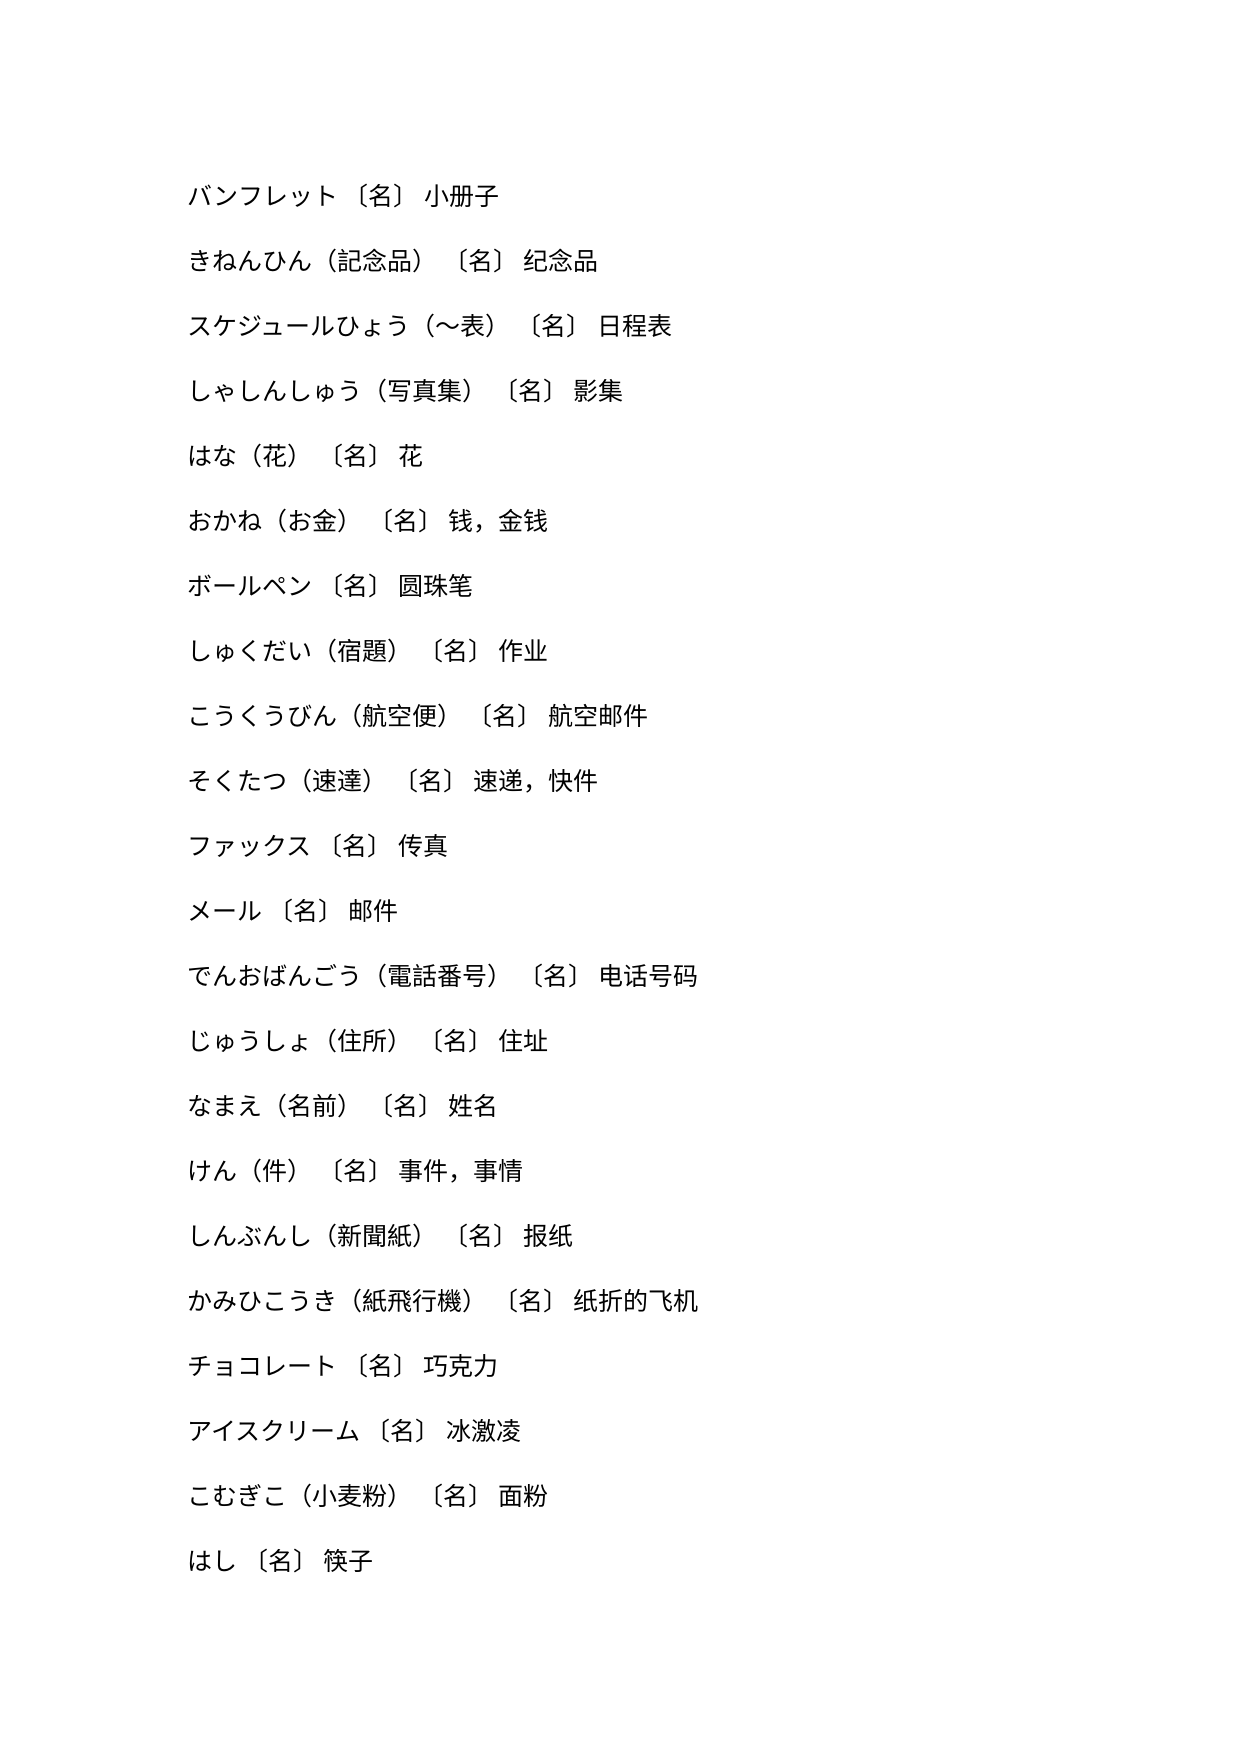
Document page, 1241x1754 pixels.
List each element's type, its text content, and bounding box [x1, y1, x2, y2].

text メール 〔名〕 邮件 [187, 877, 1053, 942]
text はし 〔名〕 筷子 [187, 1527, 1053, 1592]
text でんおばんごう（電話番号） 〔名〕 电话号码 [187, 942, 1053, 1007]
text おかね（お金） 〔名〕 钱，金钱 [187, 487, 1053, 552]
text しゃしんしゅう（写真集） 〔名〕 影集 [187, 357, 1053, 422]
text はな（花） 〔名〕 花 [187, 422, 1053, 487]
text そくたつ（速達） 〔名〕 速递，快件 [187, 747, 1053, 812]
text こむぎこ（小麦粉） 〔名〕 面粉 [187, 1462, 1053, 1527]
text チョコレート 〔名〕 巧克力 [187, 1332, 1053, 1397]
text しんぶんし（新聞紙） 〔名〕 报纸 [187, 1202, 1053, 1267]
text きねんひん（記念品） 〔名〕 纪念品 [187, 227, 1053, 292]
text ボールペン 〔名〕 圆珠笔 [187, 552, 1053, 617]
text しゅくだい（宿題） 〔名〕 作业 [187, 617, 1053, 682]
text じゅうしょ（住所） 〔名〕 住址 [187, 1007, 1053, 1072]
text ファックス 〔名〕 传真 [187, 812, 1053, 877]
text バンフレット 〔名〕 小册子 [187, 162, 1053, 227]
text かみひこうき（紙飛行機） 〔名〕 纸折的飞机 [187, 1267, 1053, 1332]
text アイスクリーム 〔名〕 冰激凌 [187, 1397, 1053, 1462]
text こうくうびん（航空便） 〔名〕 航空邮件 [187, 682, 1053, 747]
text けん（件） 〔名〕 事件，事情 [187, 1137, 1053, 1202]
text スケジュールひょう（～表） 〔名〕 日程表 [187, 292, 1053, 357]
text なまえ（名前） 〔名〕 姓名 [187, 1072, 1053, 1137]
